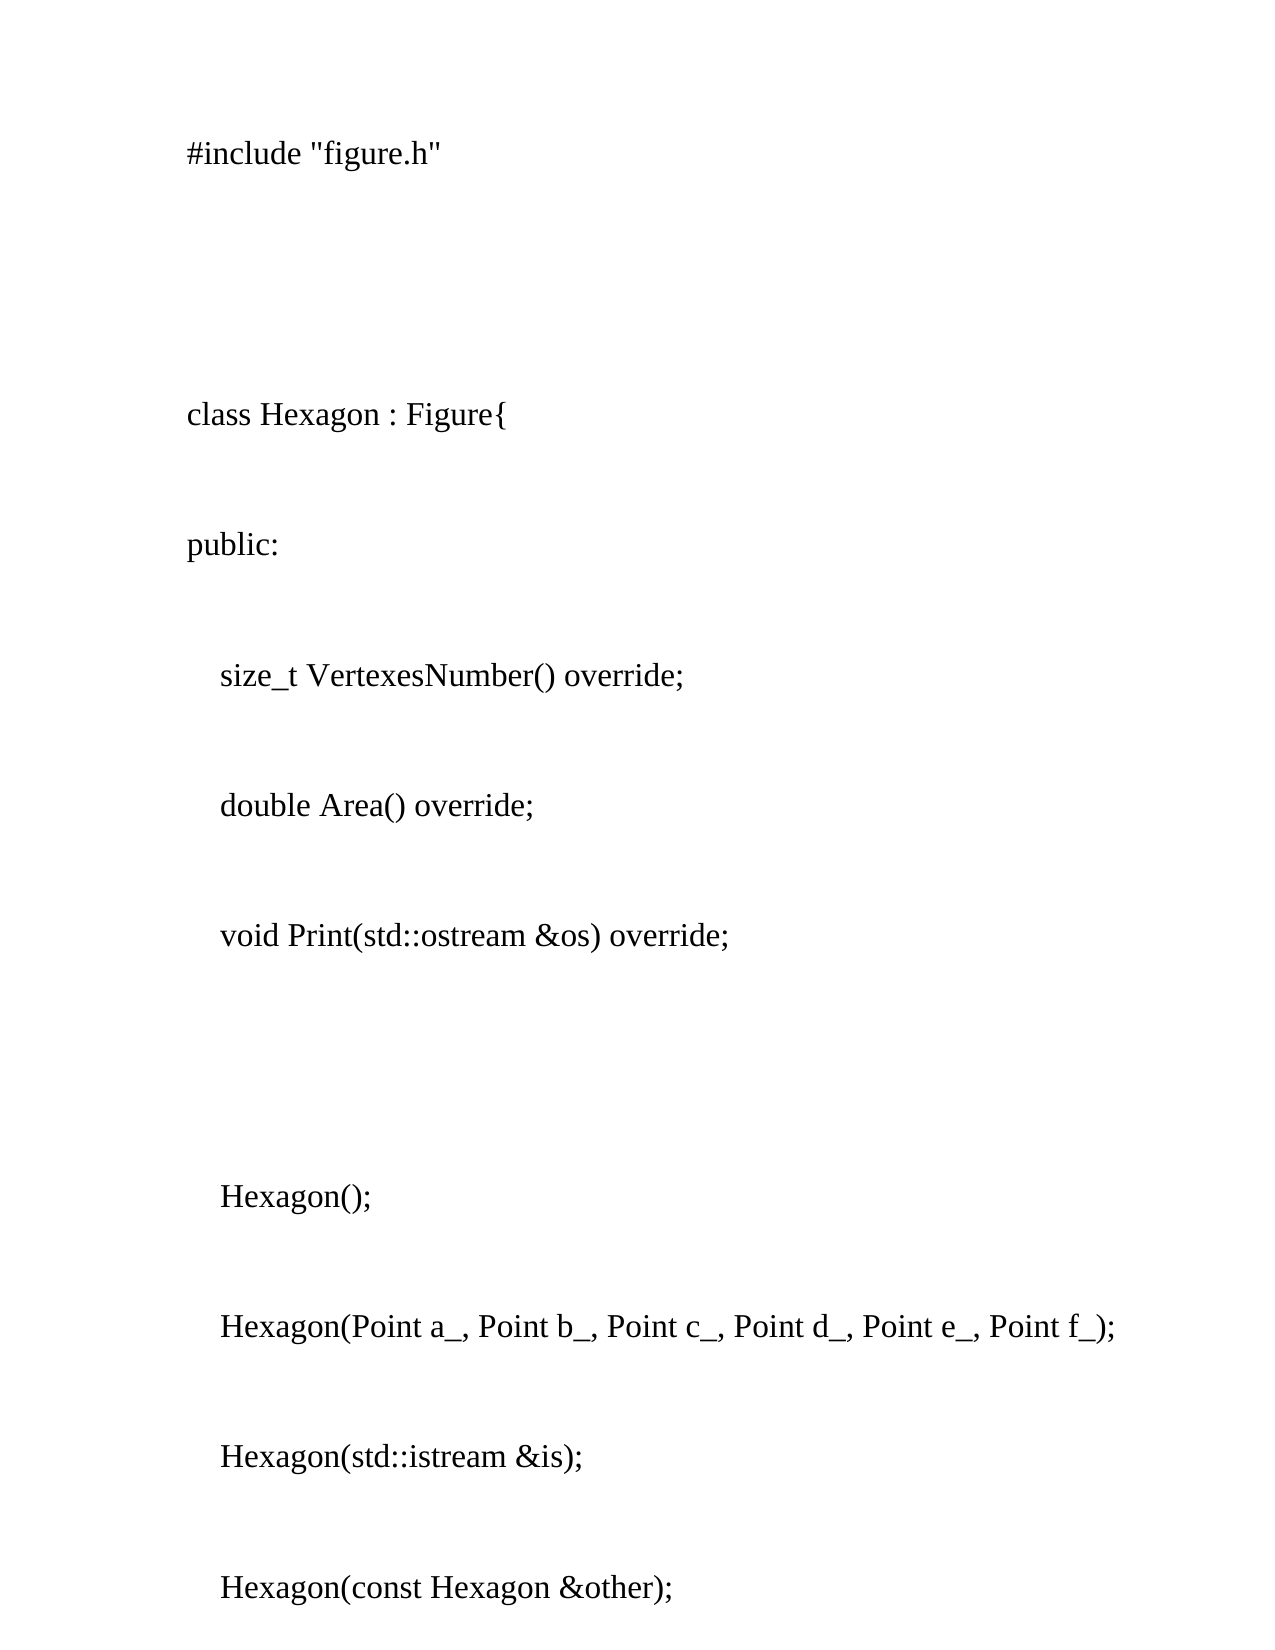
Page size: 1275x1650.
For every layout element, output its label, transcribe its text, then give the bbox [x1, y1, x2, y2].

text Hexagon(const Hexagon &other); [187, 1567, 1161, 1605]
text Hexagon(); [187, 1176, 1161, 1214]
text size_t VertexesNumber() override; [187, 655, 1161, 693]
text double Area() override; [187, 785, 1161, 823]
text #include "figure.h" [187, 134, 1161, 172]
text class Hexagon : Figure{ [187, 394, 1161, 433]
text Hexagon(std::istream &is); [187, 1437, 1161, 1475]
text public: [187, 524, 1161, 563]
text Hexagon(Point a_, Point b_, Point c_, Point d_, Point e_, Point f_); [187, 1306, 1161, 1345]
text void Print(std::ostream &os) override; [187, 916, 1161, 954]
